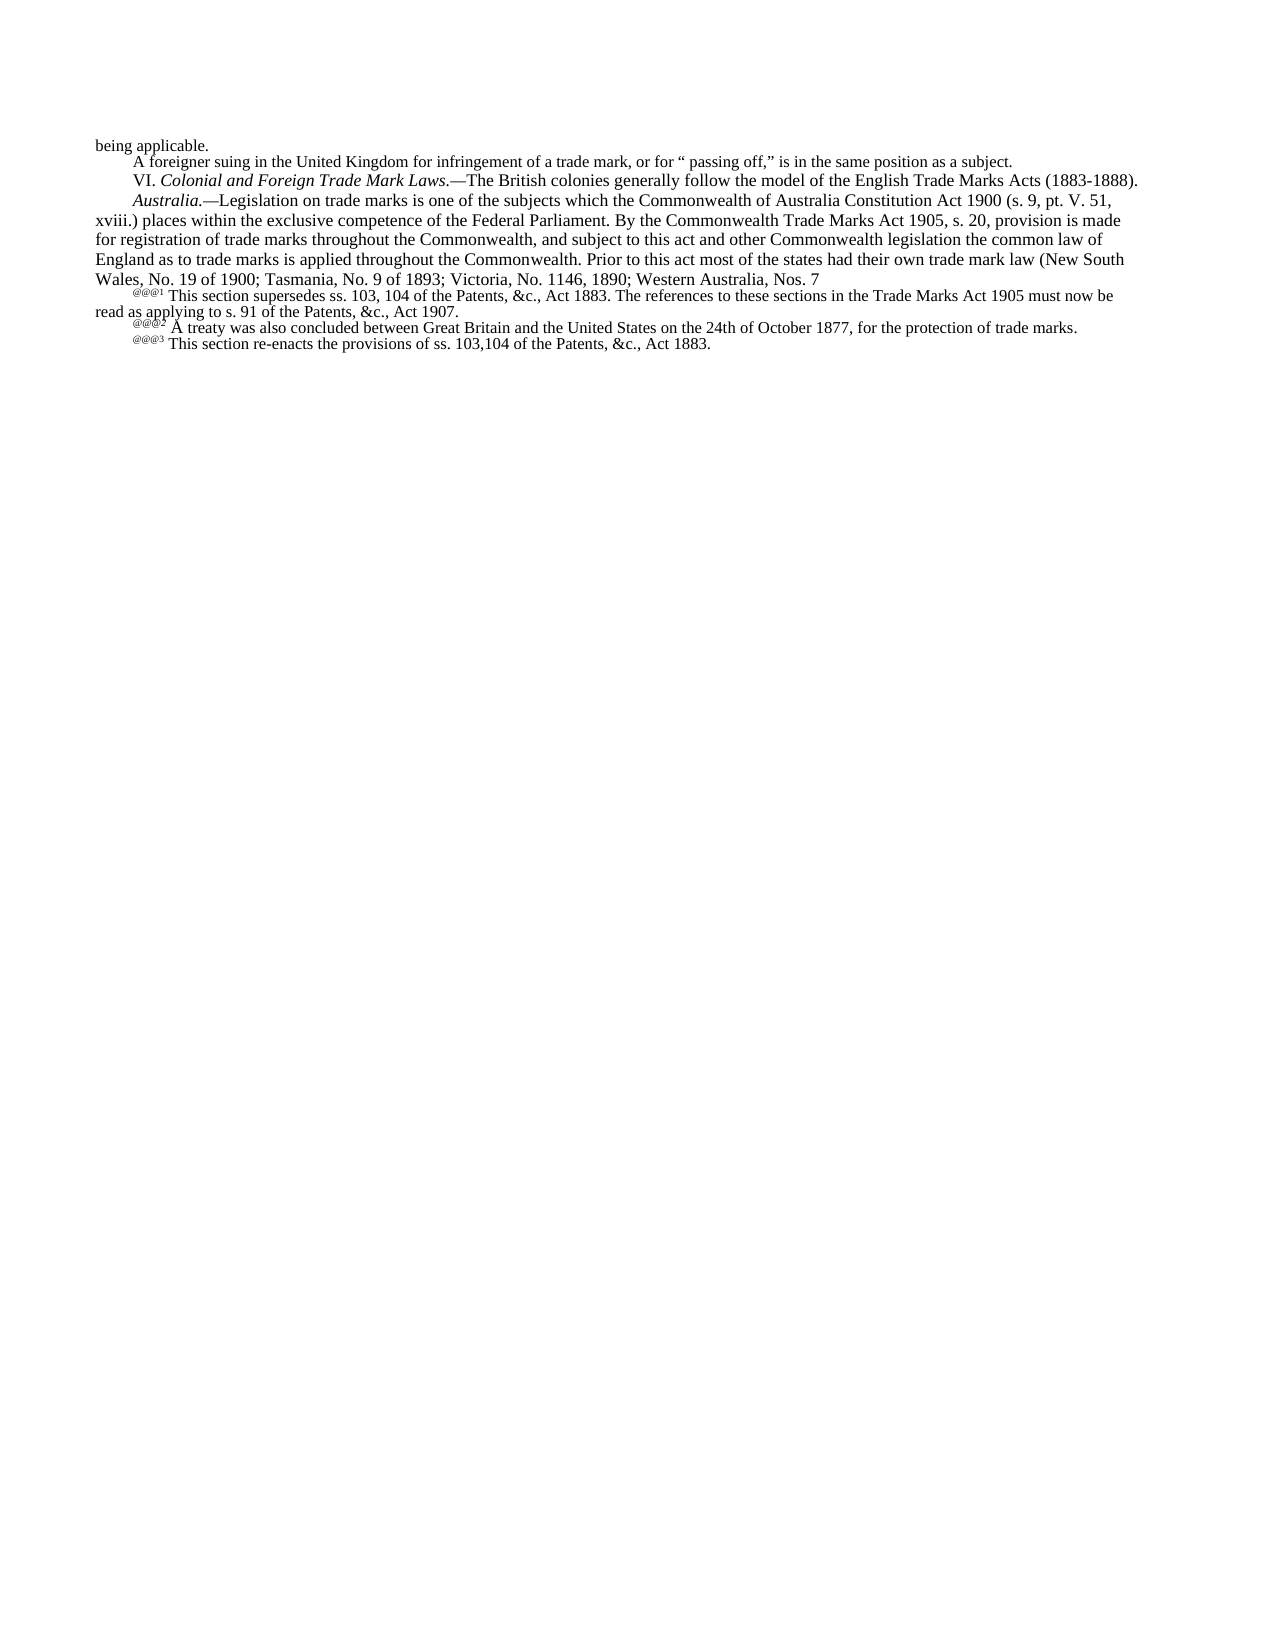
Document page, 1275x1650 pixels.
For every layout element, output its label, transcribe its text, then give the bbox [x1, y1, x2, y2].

text @@@1 This section supersedes ss. 103, 104 of the Patents, &c., Act 1883. The references to these sections in the Trade Marks Act 1905 must now be read as applying to s. 91 of the Patents, &c., Act 1907. [95, 289, 1146, 321]
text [95, 139, 1146, 155]
text @@@2 Α treaty was also concluded between Great Britain and the United States on the 24th of October 1877, for the protection of trade marks. [95, 321, 1146, 337]
text A foreigner suing in the United Kingdom for infringement of a trade mark, or for “ passing off,” is in the same position as a subject. [95, 155, 1146, 171]
text Australia.—Legislation on trade marks is one of the subjects which the Commonwealth of Australia Constitution Act 1900 (s. 9, pt. V. 51, xviii.) places within the exclusive competence of the Federal Parliament. By the Commonwealth Trade Marks Act 1905, s. 20, provision is made for registration of trade marks throughout the Commonwealth, and subject to this act and other Commonwealth legislation the common law of England as to trade marks is applied throughout the Commonwealth. Prior to this act most of the states had their own trade mark law (New South Wales, No. 19 of 1900; Tasmania, No. 9 of 1893; Victoria, No. 1146, 1890; Western Australia, Nos. 7 [95, 190, 1146, 289]
text @@@3 This section re-enacts the provisions of ss. 103,104 of the Patents, &c., Act 1883. [95, 337, 1146, 352]
text VI. Colonial and Foreign Trade Mark Laws.—The British colonies generally follow the model of the English Trade Marks Acts (1883-1888). [95, 171, 1146, 190]
